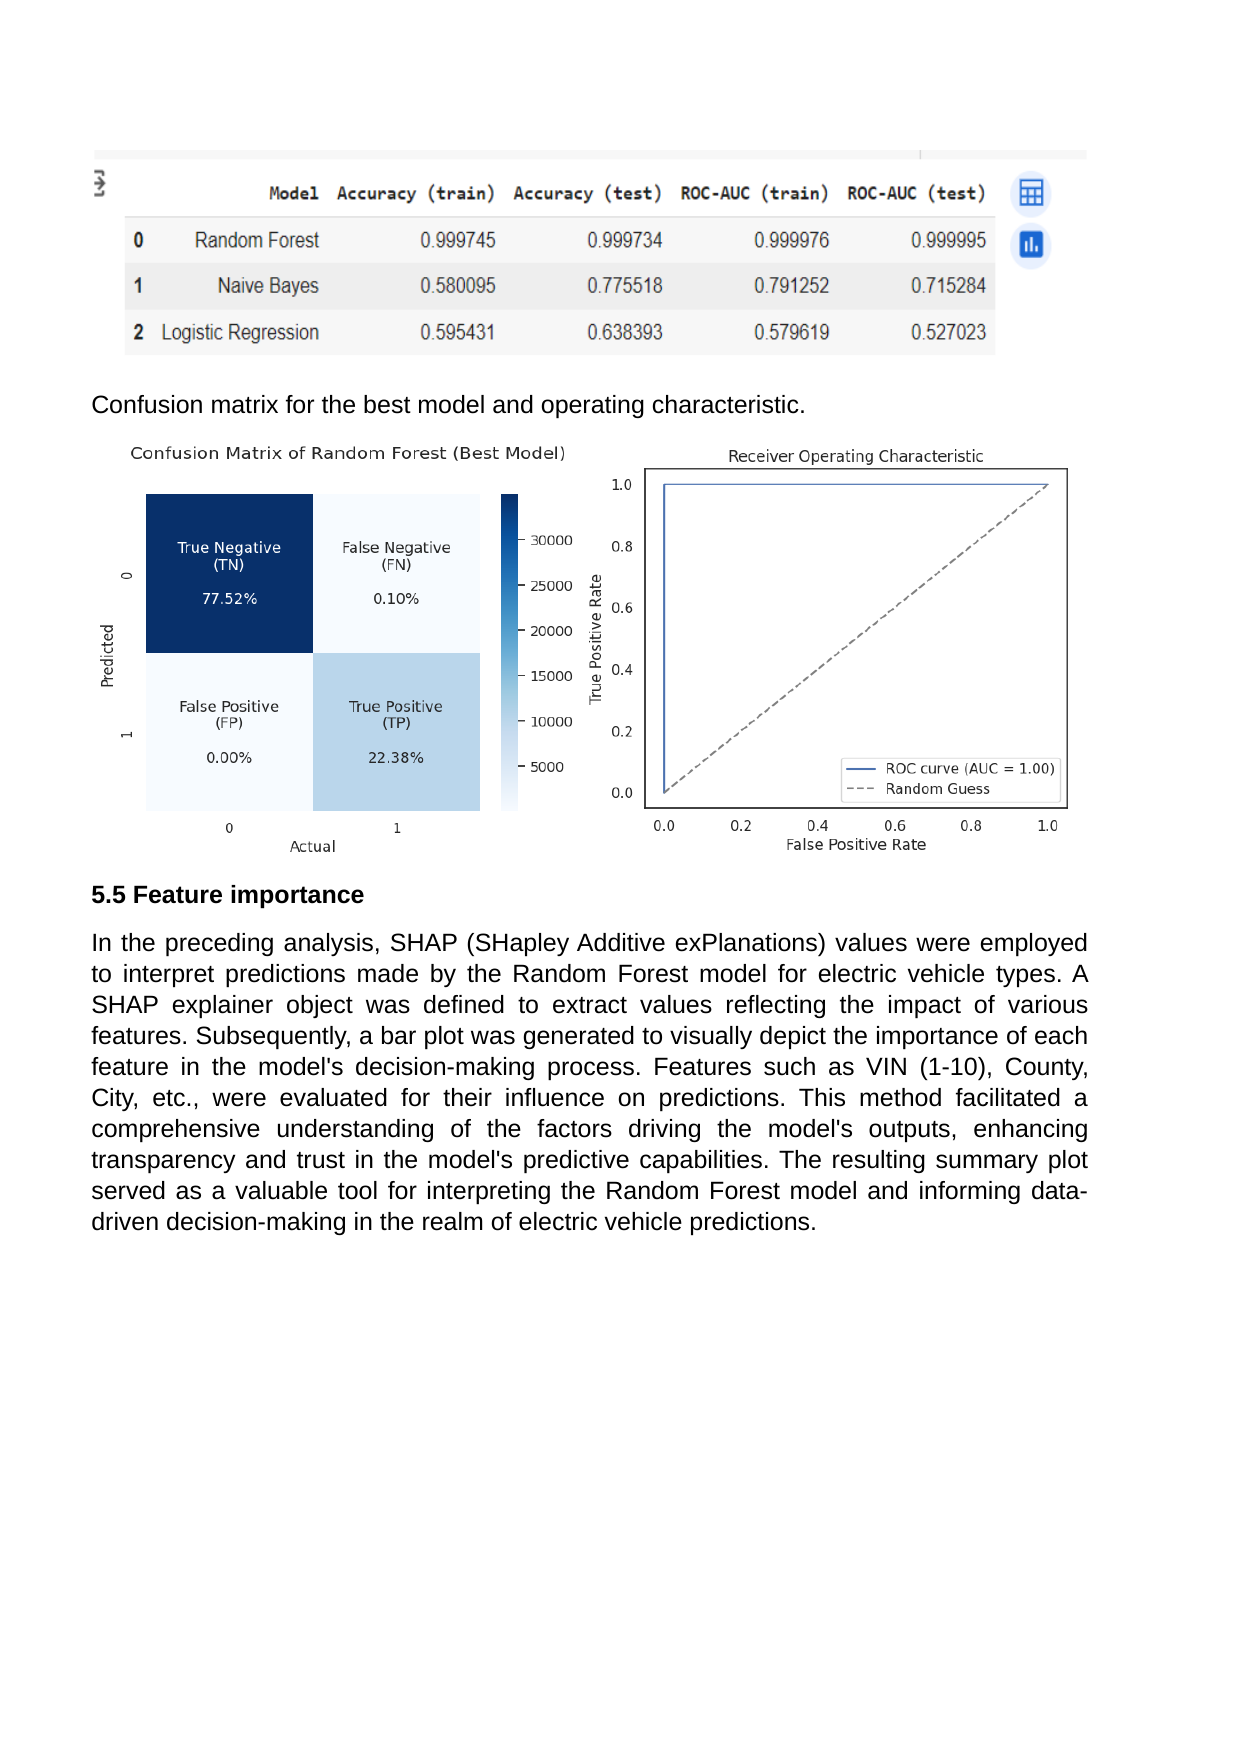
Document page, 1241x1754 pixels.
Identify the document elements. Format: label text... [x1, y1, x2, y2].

picture [94, 150, 1087, 372]
picture [91, 437, 1075, 862]
text Confusion matrix for the best model and operating characteristic. [91, 390, 1090, 419]
text In the preceding analysis, SHAP (SHapley Additive exPlanations) values were employed to interpret predictions made by the Random Forest model for electric vehicle types. A SHAP explainer object was defined to extract values reflecting the impact of various features. Subsequently, a bar plot was generated to visually depict the importance of each feature in the model's decision-making process. Features such as VIN (1-10), County, City, etc., were evaluated for their influence on predictions. This method facilitated a comprehensive understanding of the factors driving the model's outputs, enhancing transparency and trust in the model's predictive capabilities. The resulting summary plot served as a valuable tool for interpreting the Random Forest model and informing data-driven decision-making in the realm of electric vehicle predictions. [91, 928, 1090, 1236]
text 5.5 Feature importance [91, 880, 1090, 909]
